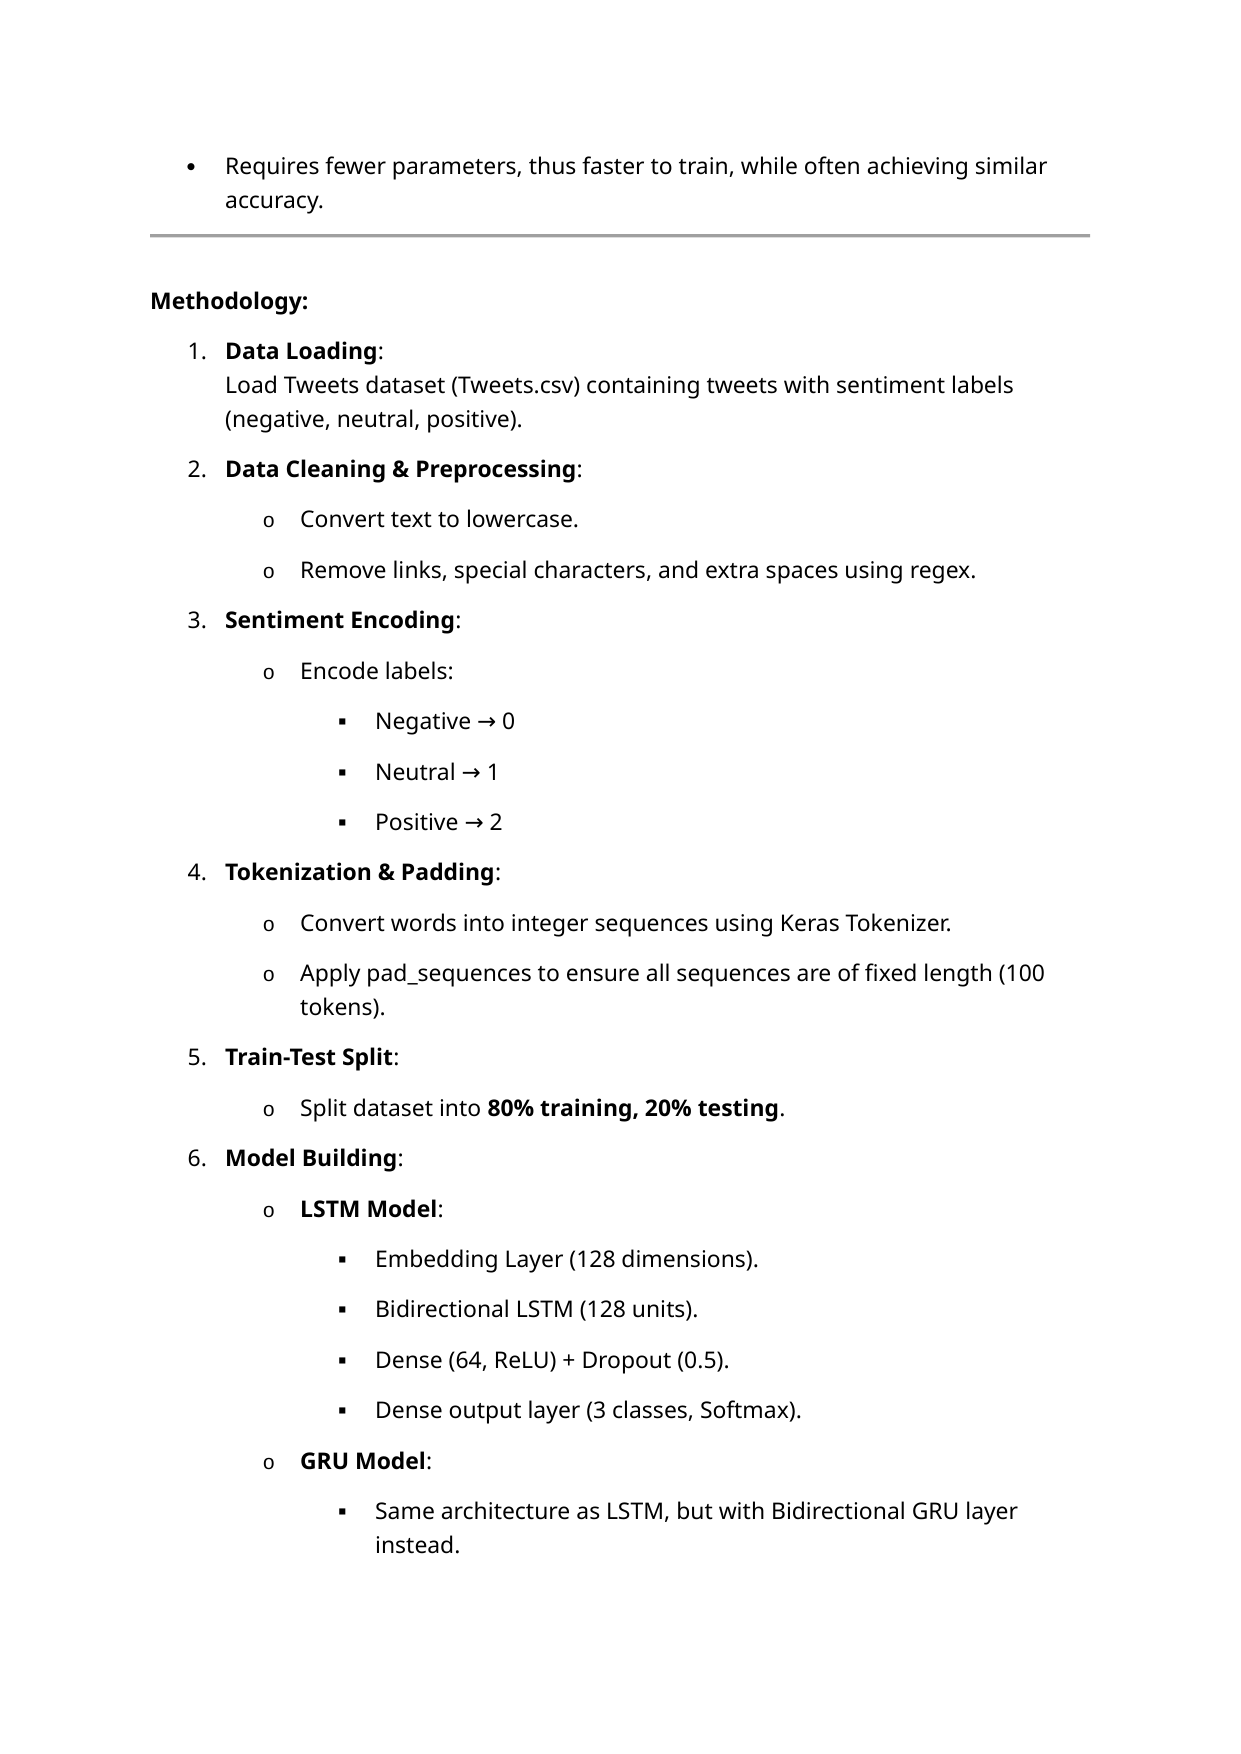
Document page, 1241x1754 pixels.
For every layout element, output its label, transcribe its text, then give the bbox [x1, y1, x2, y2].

list Dense output layer (3 classes, Softmax). [337, 1394, 1090, 1425]
list Requires fewer parameters, thus faster to train, while often achieving similar accuracy. [187, 150, 1090, 215]
list LSTM Model: [262, 1192, 1090, 1224]
list Neutral → 1 [337, 755, 1090, 787]
list Apply pad_sequences to ensure all sequences are of fixed length (100 tokens). [262, 957, 1090, 1022]
list Convert words into integer sequences using Keras Tokenizer. [262, 907, 1090, 938]
list Convert text to lowercase. [262, 503, 1090, 534]
list Train-Test Split: [187, 1041, 1090, 1072]
text Methodology: [150, 284, 1090, 316]
list Dense (64, ReLU) + Dropout (0.5). [337, 1344, 1090, 1375]
list Embedding Layer (128 dimensions). [337, 1243, 1090, 1274]
list Data Loading: Load Tweets dataset (Tweets.csv) containing tweets with sentiment labels (negative, neutral, positive). [187, 335, 1090, 434]
list GRU Model: [262, 1444, 1090, 1476]
list Same architecture as LSTM, but with Bidirectional GRU layer instead. [337, 1495, 1090, 1560]
list Model Building: [187, 1142, 1090, 1173]
list Positive → 2 [337, 806, 1090, 837]
list Encode labels: [262, 654, 1090, 686]
list Negative → 0 [337, 705, 1090, 736]
list Tokenization & Padding: [187, 856, 1090, 887]
list Data Cleaning & Preprocessing: [187, 453, 1090, 484]
list Split dataset into 80% training, 20% testing. [262, 1092, 1090, 1123]
list Bidirectional LSTM (128 units). [337, 1293, 1090, 1324]
list Sentiment Encoding: [187, 604, 1090, 635]
list Remove links, special characters, and extra spaces using regex. [262, 554, 1090, 585]
